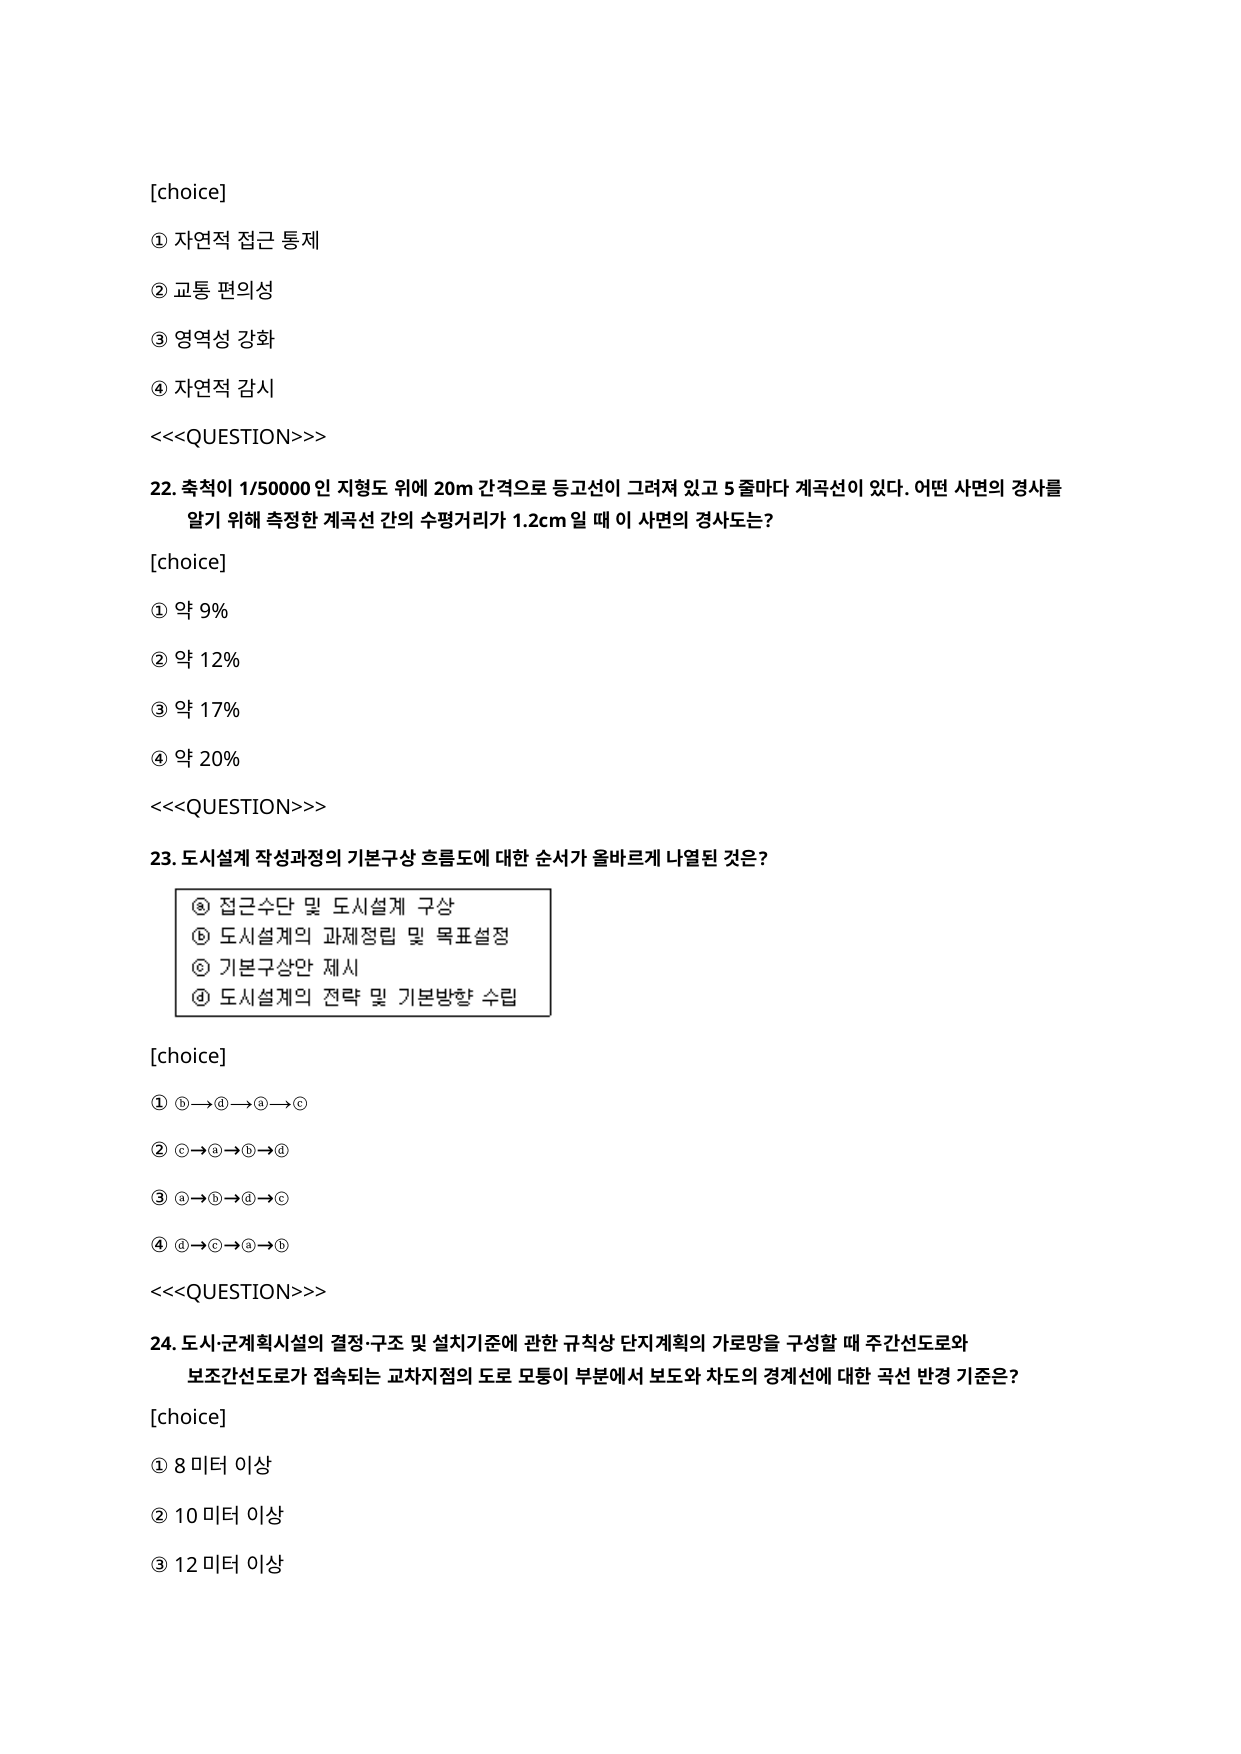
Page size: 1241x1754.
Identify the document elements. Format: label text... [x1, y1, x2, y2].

text ③ 영역성 강화 [150, 323, 1090, 353]
text ④ ⓓ→ⓒ→ⓐ→ⓑ [150, 1230, 1090, 1259]
text <<<QUESTION>>> [150, 1277, 1090, 1306]
text ④ 자연적 감시 [150, 373, 1090, 403]
text 23. 도시설계 작성과정의 기본구상 흐름도에 대한 순서가 올바르게 나열된 것은? [150, 843, 1090, 870]
text ② 10미터 이상 [150, 1499, 1090, 1529]
text ②교통 편의성 [150, 274, 1090, 304]
text ② ⓒ→ⓐ→ⓑ→ⓓ [150, 1136, 1090, 1164]
text ③ 12미터 이상 [150, 1548, 1090, 1579]
text ① 자연적 접근 통제 [150, 224, 1090, 255]
picture [169, 884, 558, 1022]
text [choice] [150, 1402, 1090, 1431]
text [choice] [150, 177, 1090, 206]
text <<<QUESTION>>> [150, 422, 1090, 450]
text ① 8미터 이상 [150, 1450, 1090, 1480]
text ① 약 9% [150, 594, 1090, 624]
text [choice] [150, 547, 1090, 575]
text [choice] [150, 1041, 1090, 1069]
text ④ 약 20% [150, 742, 1090, 773]
text 22. 축척이 1/50000인 지형도 위에 20m 간격으로 등고선이 그려져 있고 5줄마다 계곡선이 있다. 어떤 사면의 경사를 알기 위해 측정한 계곡선 간의 수평거리가 1.2cm일 때 이 사면의 경사도는? [150, 473, 1090, 533]
text ① ⓑ→ⓓ→ⓐ→ⓒ [150, 1088, 1090, 1117]
text ③ ⓐ→ⓑ→ⓓ→ⓒ [150, 1183, 1090, 1211]
text 24. 도시·군계획시설의 결정·구조 및 설치기준에 관한 규칙상 단지계획의 가로망을 구성할 때 주간선도로와 보조간선도로가 접속되는 교차지점의 도로 모퉁이 부분에서 보도와 차도의 경계선에 대한 곡선 반경 기준은? [150, 1329, 1090, 1389]
text ③ 약 17% [150, 693, 1090, 723]
text <<<QUESTION>>> [150, 792, 1090, 820]
text ② 약 12% [150, 644, 1090, 674]
